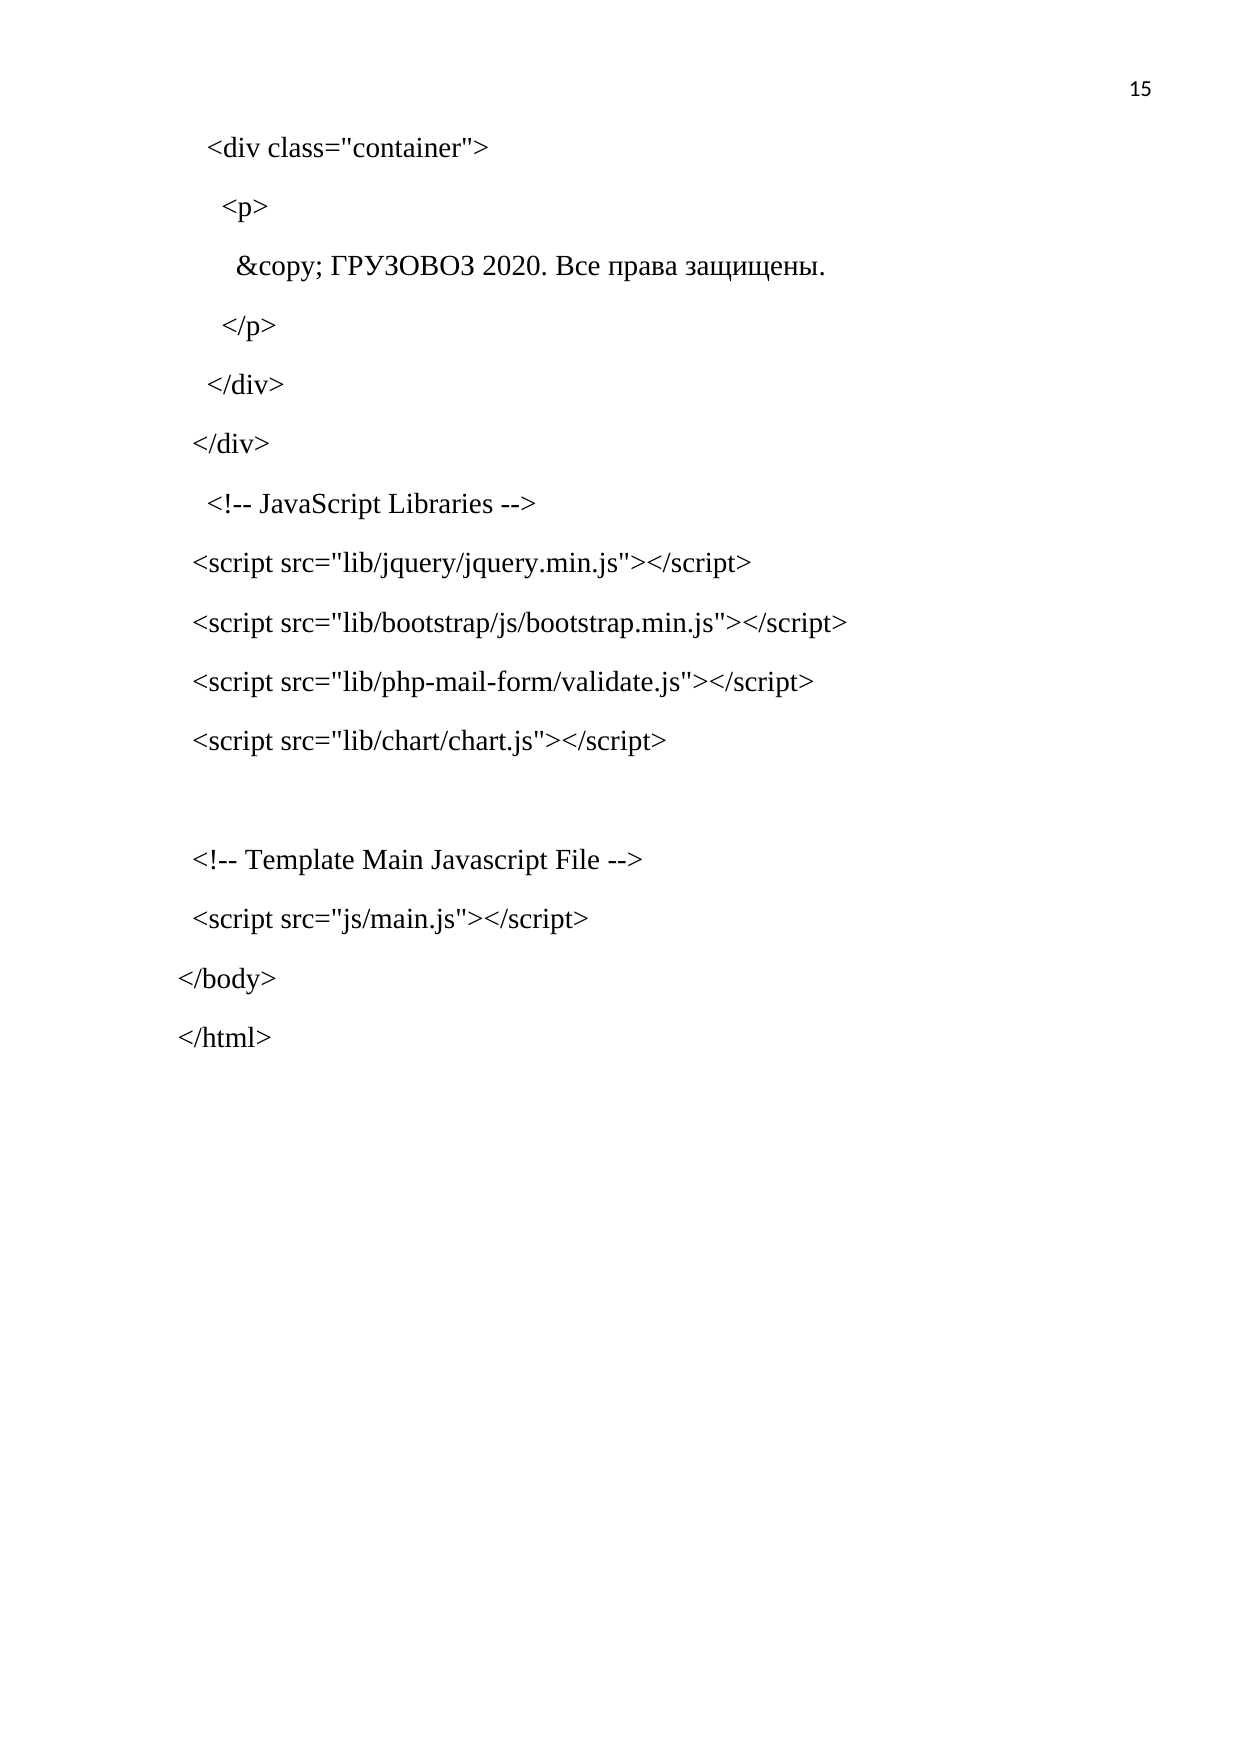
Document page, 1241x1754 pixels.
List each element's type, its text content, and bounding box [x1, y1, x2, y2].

text <script src="lib/bootstrap/js/bootstrap.min.js"></script> [177, 605, 1152, 638]
text <p> [177, 189, 1152, 223]
text <script src="lib/jquery/jquery.min.js"></script> [177, 545, 1152, 579]
text <!-- Template Main Javascript File --> [177, 842, 1152, 876]
text <div class="container"> [177, 130, 1152, 163]
text </body> [177, 961, 1152, 994]
text </div> [177, 427, 1152, 460]
text &copy; ГРУЗОВОЗ 2020. Все права защищены. [177, 248, 1152, 282]
text <script src="js/main.js"></script> [177, 902, 1152, 935]
text </div> [177, 367, 1152, 401]
text </p> [177, 308, 1152, 341]
text <script src="lib/php-mail-form/validate.js"></script> [177, 664, 1152, 698]
text <!-- JavaScript Libraries --> [177, 486, 1152, 519]
text </html> [177, 1020, 1152, 1054]
text <script src="lib/chart/chart.js"></script> [177, 723, 1152, 757]
